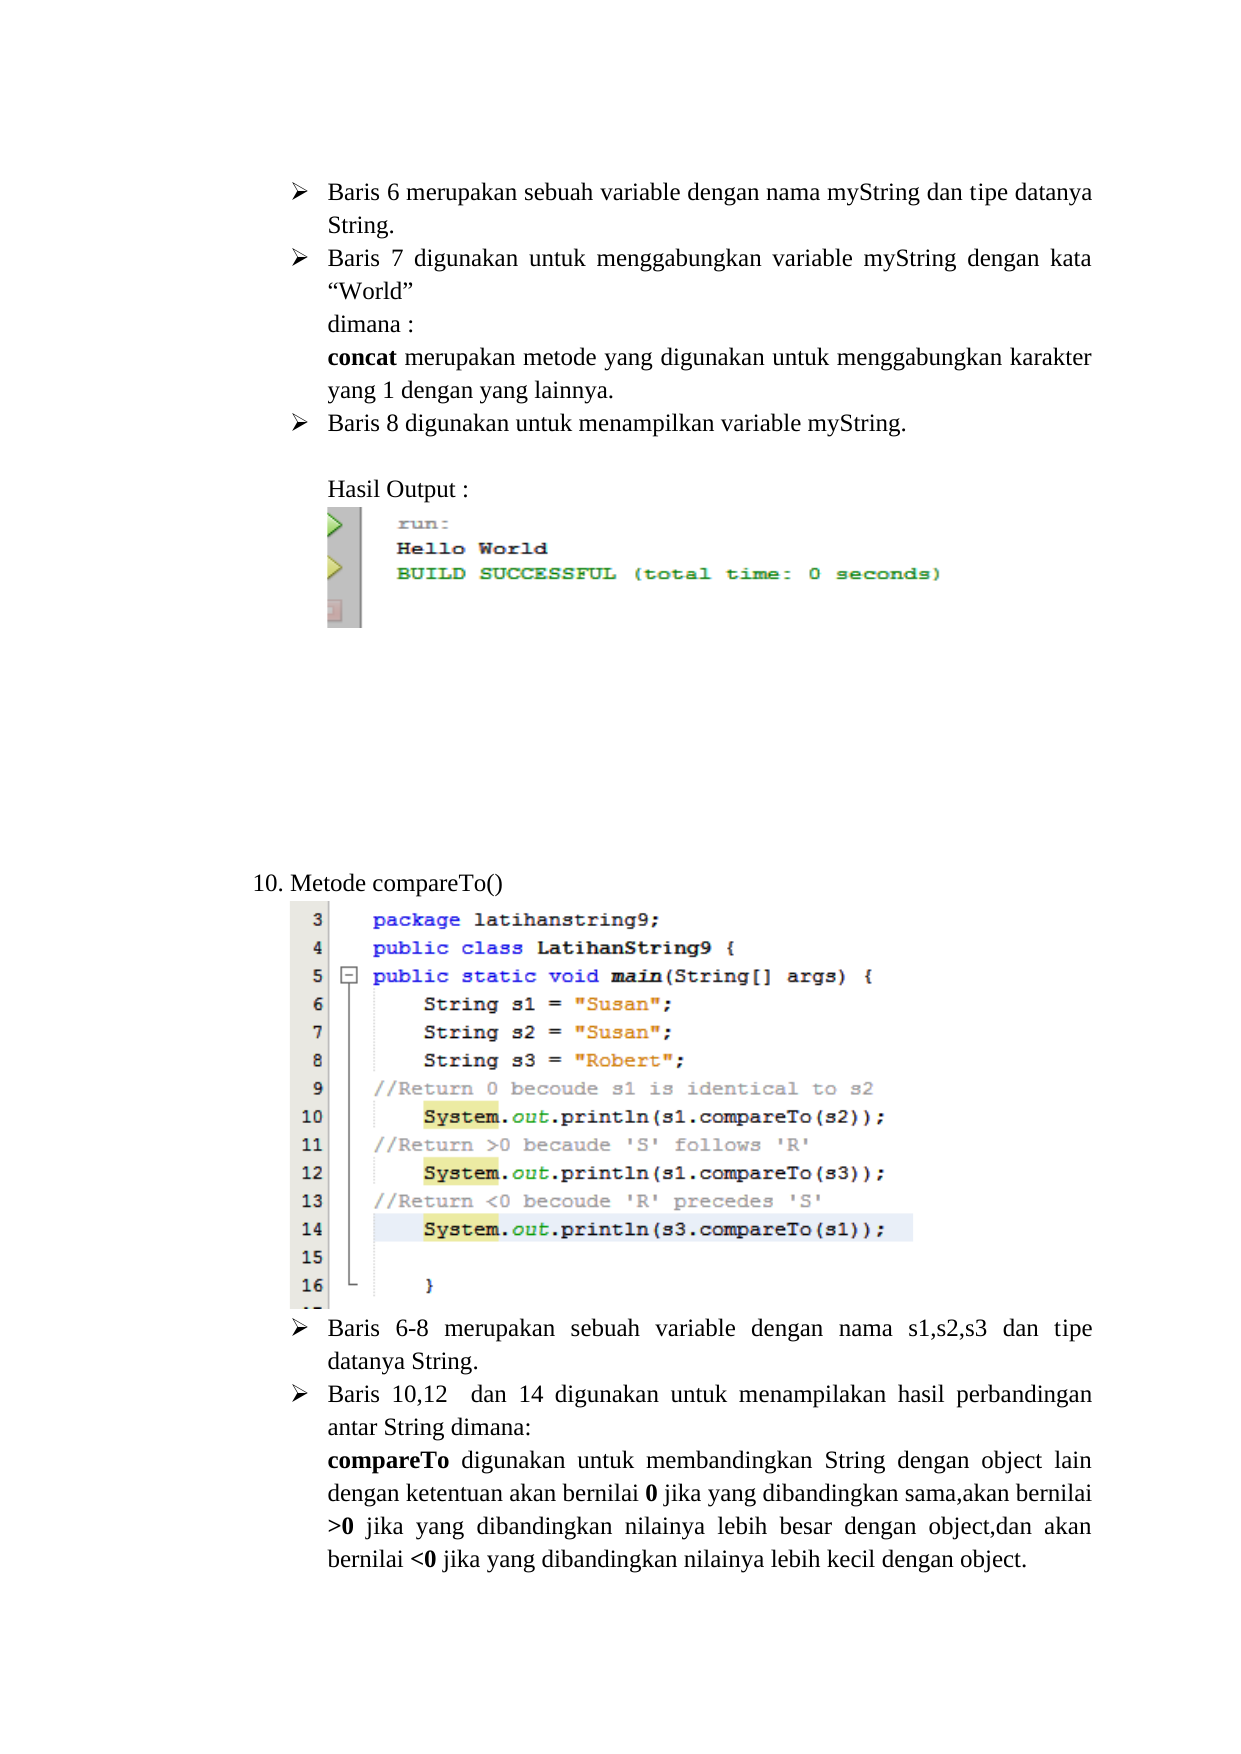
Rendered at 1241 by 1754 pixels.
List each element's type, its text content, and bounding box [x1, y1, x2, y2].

picture [289, 901, 914, 1309]
list dimana : [252, 309, 1092, 338]
list Baris 10,12 dan 14 digunakan untuk menampilakan hasil perbandingan antar String dimana: [290, 1379, 1092, 1441]
list Hasil Output : [327, 474, 1092, 503]
list Baris 6-8 merupakan sebuah variable dengan nama s1,s2,s3 dan tipe datanya String. [290, 1313, 1092, 1375]
list Baris 7 digunakan untuk menggabungkan variable myString dengan kata “World” [290, 243, 1092, 305]
picture [327, 507, 951, 628]
list Baris 8 digunakan untuk menampilkan variable myString. [290, 408, 1092, 437]
list Metode compareTo() [252, 868, 1092, 897]
list concat merupakan metode yang digunakan untuk menggabungkan karakter yang 1 dengan yang lainnya. [327, 342, 1092, 404]
list Baris 6 merupakan sebuah variable dengan nama myString dan tipe datanya String. [290, 177, 1092, 239]
list compareTo digunakan untuk membandingkan String dengan object lain dengan ketentuan akan bernilai 0 jika yang dibandingkan sama,akan bernilai >0 jika yang dibandingkan nilainya lebih besar dengan object,dan akan bernilai <0 jika yang dibandingkan nilainya lebih kecil dengan object. [327, 1445, 1092, 1573]
